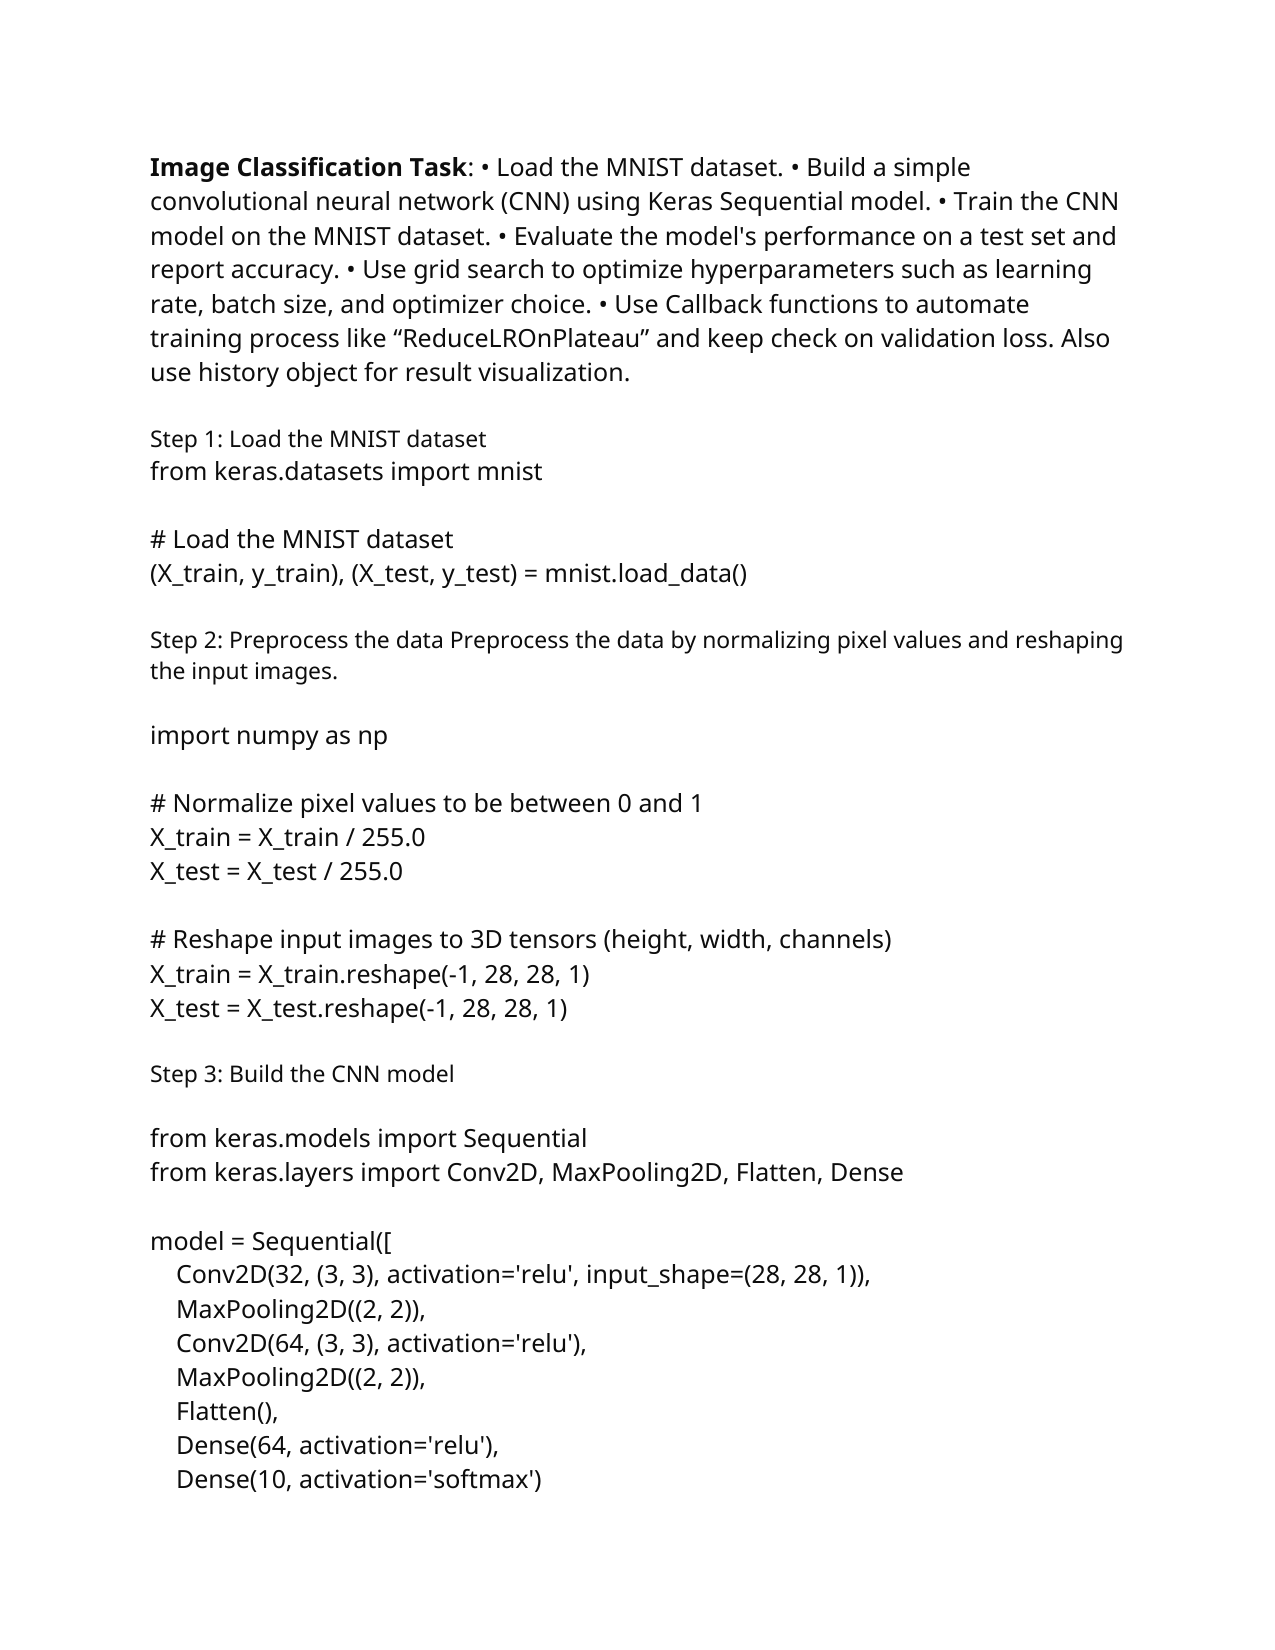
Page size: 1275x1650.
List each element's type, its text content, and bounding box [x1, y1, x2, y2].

text X_test = X_test.reshape(-1, 28, 28, 1) [150, 990, 1125, 1024]
text Step 3: Build the CNN model [150, 1058, 1125, 1090]
text from keras.models import Sequential [150, 1121, 1125, 1155]
text (X_train, y_train), (X_test, y_test) = mnist.load_data() [150, 556, 1125, 590]
text Conv2D(32, (3, 3), activation='relu', input_shape=(28, 28, 1)), [150, 1257, 1125, 1291]
text import numpy as np [150, 718, 1125, 752]
text MaxPooling2D((2, 2)), [150, 1359, 1125, 1393]
text Dense(10, activation='softmax') [150, 1462, 1125, 1496]
text Flatten(), [150, 1393, 1125, 1427]
text X_train = X_train.reshape(-1, 28, 28, 1) [150, 956, 1125, 990]
text MaxPooling2D((2, 2)), [150, 1291, 1125, 1325]
text Conv2D(64, (3, 3), activation='relu'), [150, 1325, 1125, 1359]
text Step 2: Preprocess the data Preprocess the data by normalizing pixel values and reshaping the input images. [338, 624, 1125, 687]
text Image Classification Task: • Load the MNIST dataset. • Build a simple convolutional neural network (CNN) using Keras Sequential model. • Train the CNN model on the MNIST dataset. • Evaluate the model's performance on a test set and report accuracy. • Use grid search to optimize hyperparameters such as learning rate, batch size, and optimizer choice. • Use Callback functions to automate training process like “ReduceLROnPlateau” and keep check on validation loss. Also use history object for result visualization. [150, 150, 1125, 388]
text model = Sequential([ [150, 1223, 1125, 1257]
text Step 1: Load the MNIST dataset [150, 422, 1125, 454]
text X_train = X_train / 255.0 [150, 820, 1125, 854]
text from keras.layers import Conv2D, MaxPooling2D, Flatten, Dense [150, 1155, 1125, 1189]
text # Reshape input images to 3D tensors (height, width, channels) [150, 922, 1125, 956]
text Dense(64, activation='relu'), [150, 1427, 1125, 1462]
text # Normalize pixel values to be between 0 and 1 [150, 786, 1125, 820]
text from keras.datasets import mnist [150, 454, 1125, 488]
text # Load the MNIST dataset [150, 522, 1125, 556]
text X_test = X_test / 255.0 [150, 854, 1125, 888]
